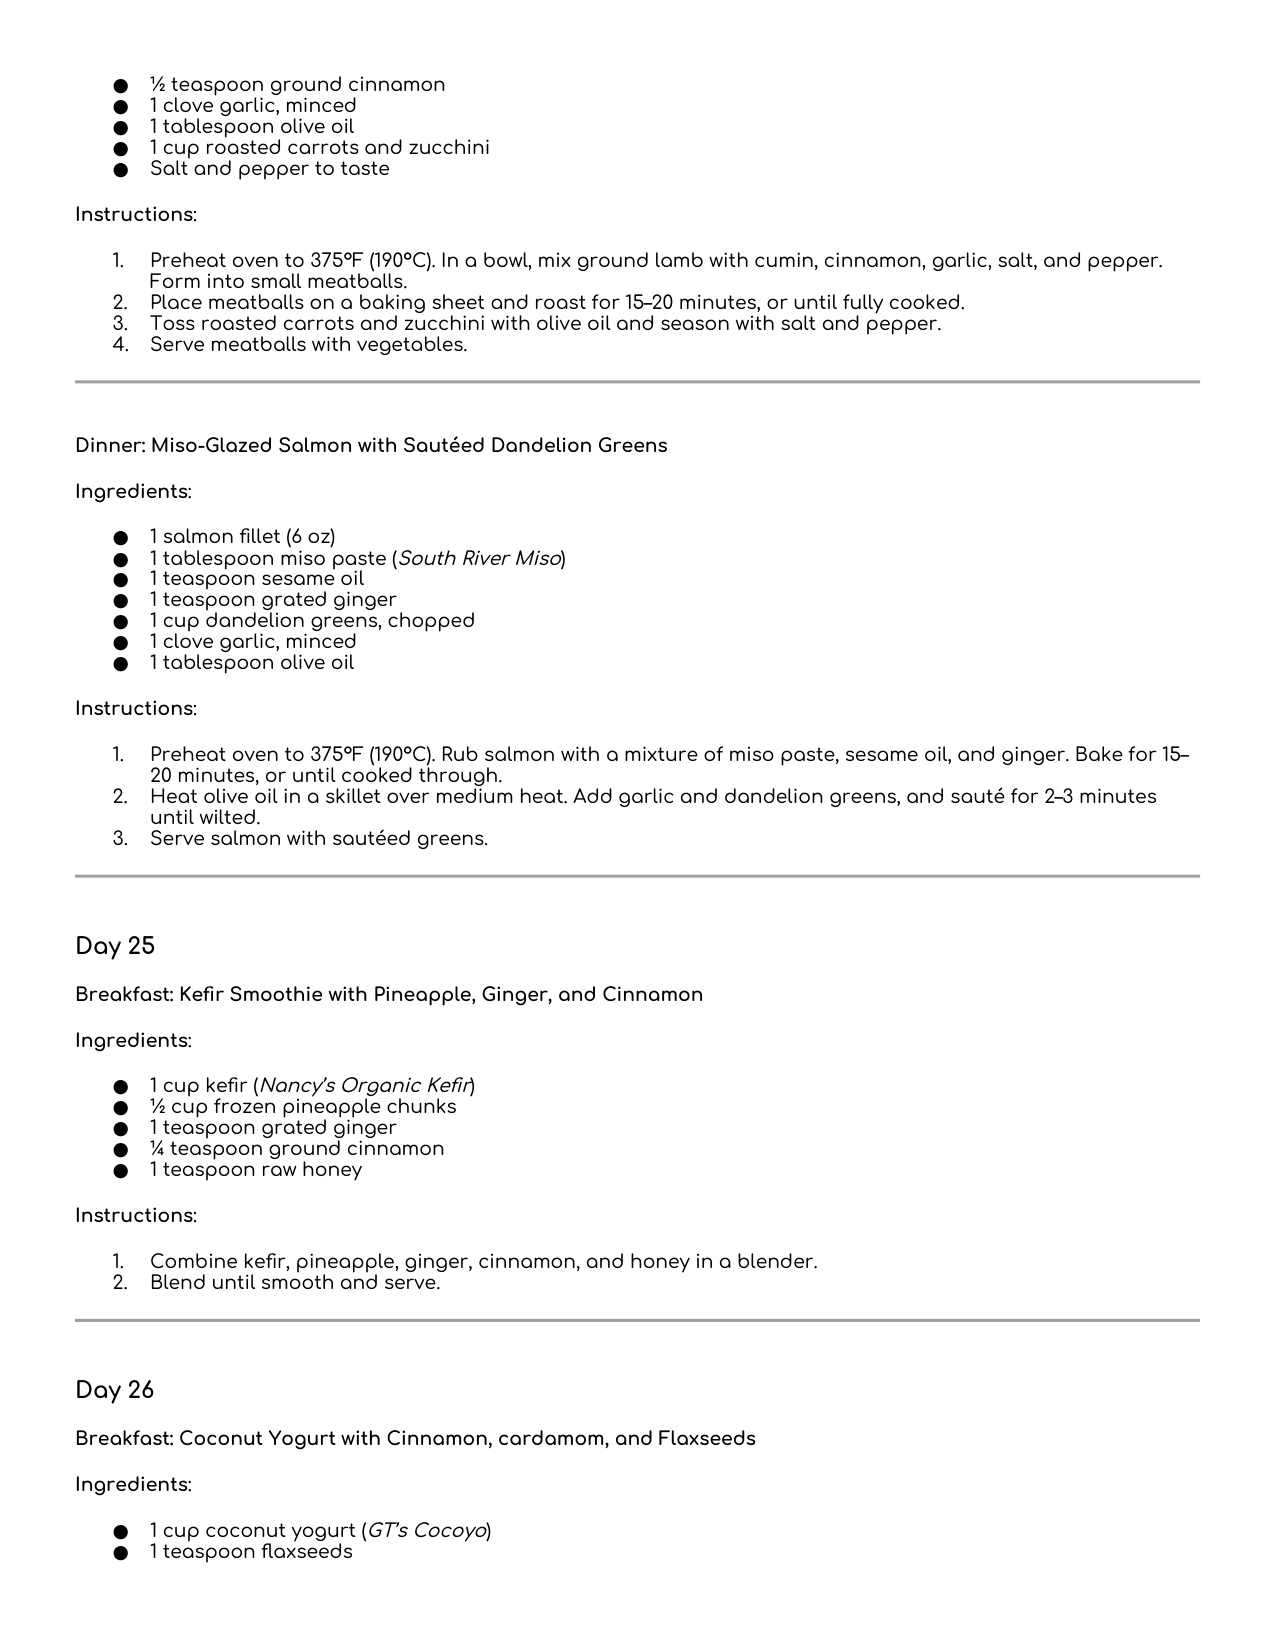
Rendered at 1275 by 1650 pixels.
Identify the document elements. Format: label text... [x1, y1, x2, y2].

list Heat olive oil in a skillet over medium heat. Add garlic and dandelion greens, and sauté for 2–3 minutes until wilted. [112, 787, 1200, 829]
subtitle Breakfast: Coconut Yogurt with Cinnamon, cardamom, and Flaxseeds [75, 1429, 1200, 1450]
list 1 tablespoon olive oil [112, 653, 1200, 674]
subtitle Day 26 [75, 1378, 1200, 1404]
list ½ teaspoon ground cinnamon [112, 75, 1200, 96]
list Preheat oven to 375°F (190°C). In a bowl, mix ground lamb with cumin, cinnamon, garlic, salt, and pepper. Form into small meatballs. [112, 251, 1200, 292]
text Instructions: [75, 699, 1200, 720]
subtitle Breakfast: Kefir Smoothie with Pineapple, Ginger, and Cinnamon [75, 984, 1200, 1005]
list Serve salmon with sautéed greens. [112, 829, 1200, 849]
list 1 teaspoon flaxseeds [112, 1542, 1200, 1562]
list Serve meatballs with vegetables. [112, 334, 1200, 355]
text Instructions: [75, 205, 1200, 226]
list 1 clove garlic, minced [112, 96, 1200, 117]
list 1 tablespoon olive oil [112, 117, 1200, 138]
list Combine kefir, pineapple, ginger, cinnamon, and honey in a blender. [112, 1252, 1200, 1273]
list 1 cup coconut yogurt (GT’s Cocoyo) [112, 1521, 1200, 1542]
list 1 clove garlic, minced [112, 632, 1200, 653]
list Place meatballs on a baking sheet and roast for 15–20 minutes, or until fully cooked. [112, 292, 1200, 313]
list 1 salmon fillet (6 oz) [112, 527, 1200, 548]
text Ingredients: [75, 1475, 1200, 1496]
list 1 teaspoon grated ginger [112, 590, 1200, 611]
list 1 cup roasted carrots and zucchini [112, 138, 1200, 159]
list ½ cup frozen pineapple chunks [112, 1097, 1200, 1118]
list ¼ teaspoon ground cinnamon [112, 1139, 1200, 1160]
list 1 cup dandelion greens, chopped [112, 611, 1200, 632]
list 1 teaspoon raw honey [112, 1160, 1200, 1181]
list Preheat oven to 375°F (190°C). Rub salmon with a mixture of miso paste, sesame oil, and ginger. Bake for 15–20 minutes, or until cooked through. [112, 745, 1200, 787]
text Ingredients: [75, 481, 1200, 502]
text Ingredients: [75, 1030, 1200, 1051]
list Salt and pepper to taste [112, 159, 1200, 180]
subtitle Day 25 [75, 934, 1200, 959]
list Toss roasted carrots and zucchini with olive oil and season with salt and pepper. [112, 313, 1200, 334]
subtitle Dinner: Miso-Glazed Salmon with Sautéed Dandelion Greens [75, 436, 1200, 456]
list 1 teaspoon sesame oil [112, 569, 1200, 590]
text Instructions: [75, 1206, 1200, 1227]
list 1 cup kefir (Nancy’s Organic Kefir) [112, 1076, 1200, 1097]
list 1 tablespoon miso paste (South River Miso) [112, 548, 1200, 569]
list Blend until smooth and serve. [112, 1273, 1200, 1294]
list 1 teaspoon grated ginger [112, 1118, 1200, 1139]
